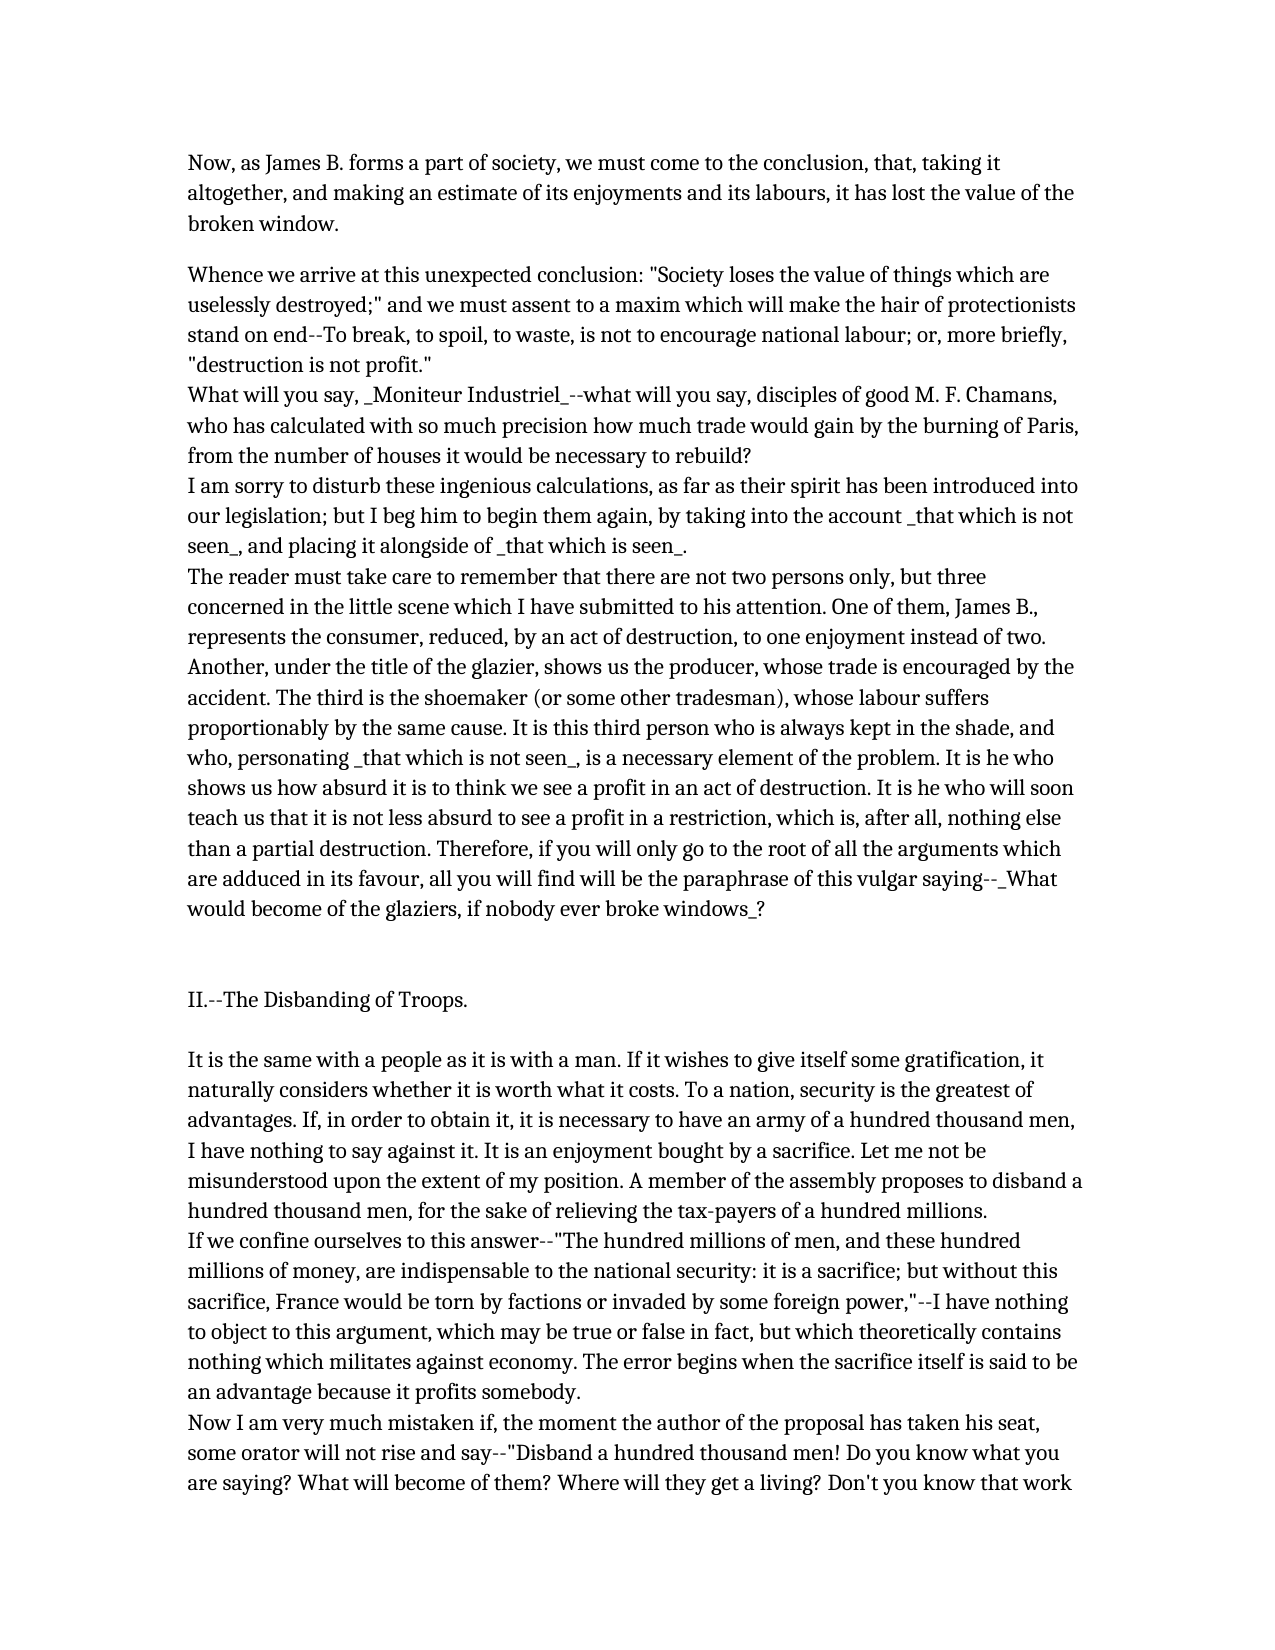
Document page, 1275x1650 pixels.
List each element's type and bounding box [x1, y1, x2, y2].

text [187, 261, 1087, 1496]
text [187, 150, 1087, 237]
